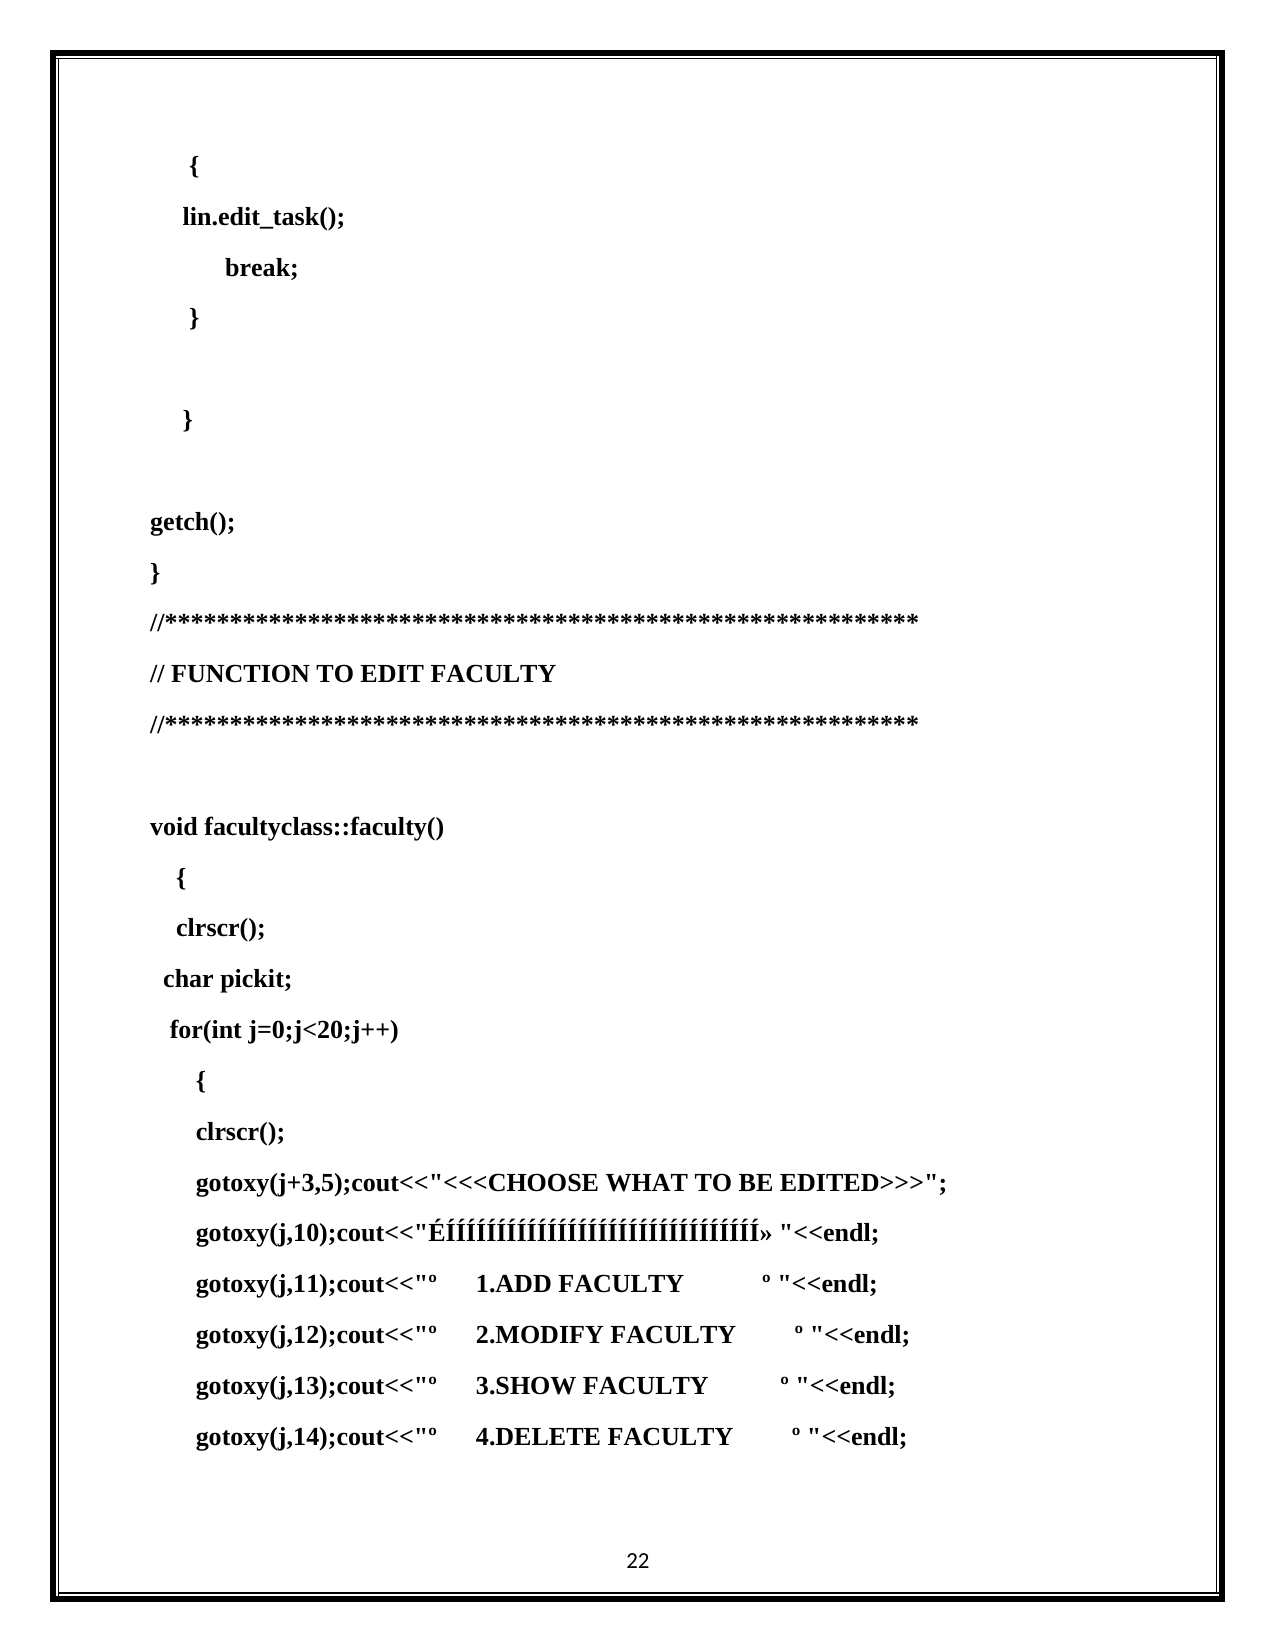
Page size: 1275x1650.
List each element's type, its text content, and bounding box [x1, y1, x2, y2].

text { [150, 150, 1125, 180]
text getch(); [150, 506, 1125, 536]
text } [150, 404, 1125, 434]
text gotoxy(j+3,5);cout<<"<<<CHOOSE WHAT TO BE EDITED>>>"; [150, 1167, 1125, 1197]
text break; [150, 252, 1125, 282]
text void facultyclass::faculty() [150, 811, 1125, 841]
text //********************************************************** [150, 607, 1125, 637]
text gotoxy(j,12);cout<<"º 2.MODIFY FACULTY º "<<endl; [150, 1319, 1125, 1349]
text gotoxy(j,10);cout<<"ÉÍÍÍÍÍÍÍÍÍÍÍÍÍÍÍÍÍÍÍÍÍÍÍÍÍÍÍÍÍÍÍ» "<<endl; [150, 1217, 1125, 1247]
text clrscr(); [150, 1116, 1125, 1146]
text } [150, 557, 1125, 587]
text { [150, 1065, 1125, 1095]
text for(int j=0;j<20;j++) [150, 1014, 1125, 1044]
text char pickit; [150, 963, 1125, 993]
text } [150, 302, 1125, 332]
text gotoxy(j,13);cout<<"º 3.SHOW FACULTY º "<<endl; [150, 1370, 1125, 1400]
text gotoxy(j,11);cout<<"º 1.ADD FACULTY º "<<endl; [150, 1268, 1125, 1298]
text { [150, 862, 1125, 892]
text lin.edit_task(); [150, 201, 1125, 231]
text gotoxy(j,14);cout<<"º 4.DELETE FACULTY º "<<endl; [150, 1421, 1125, 1451]
text clrscr(); [150, 912, 1125, 942]
text // FUNCTION TO EDIT FACULTY [150, 658, 1125, 688]
text //********************************************************** [150, 709, 1125, 739]
